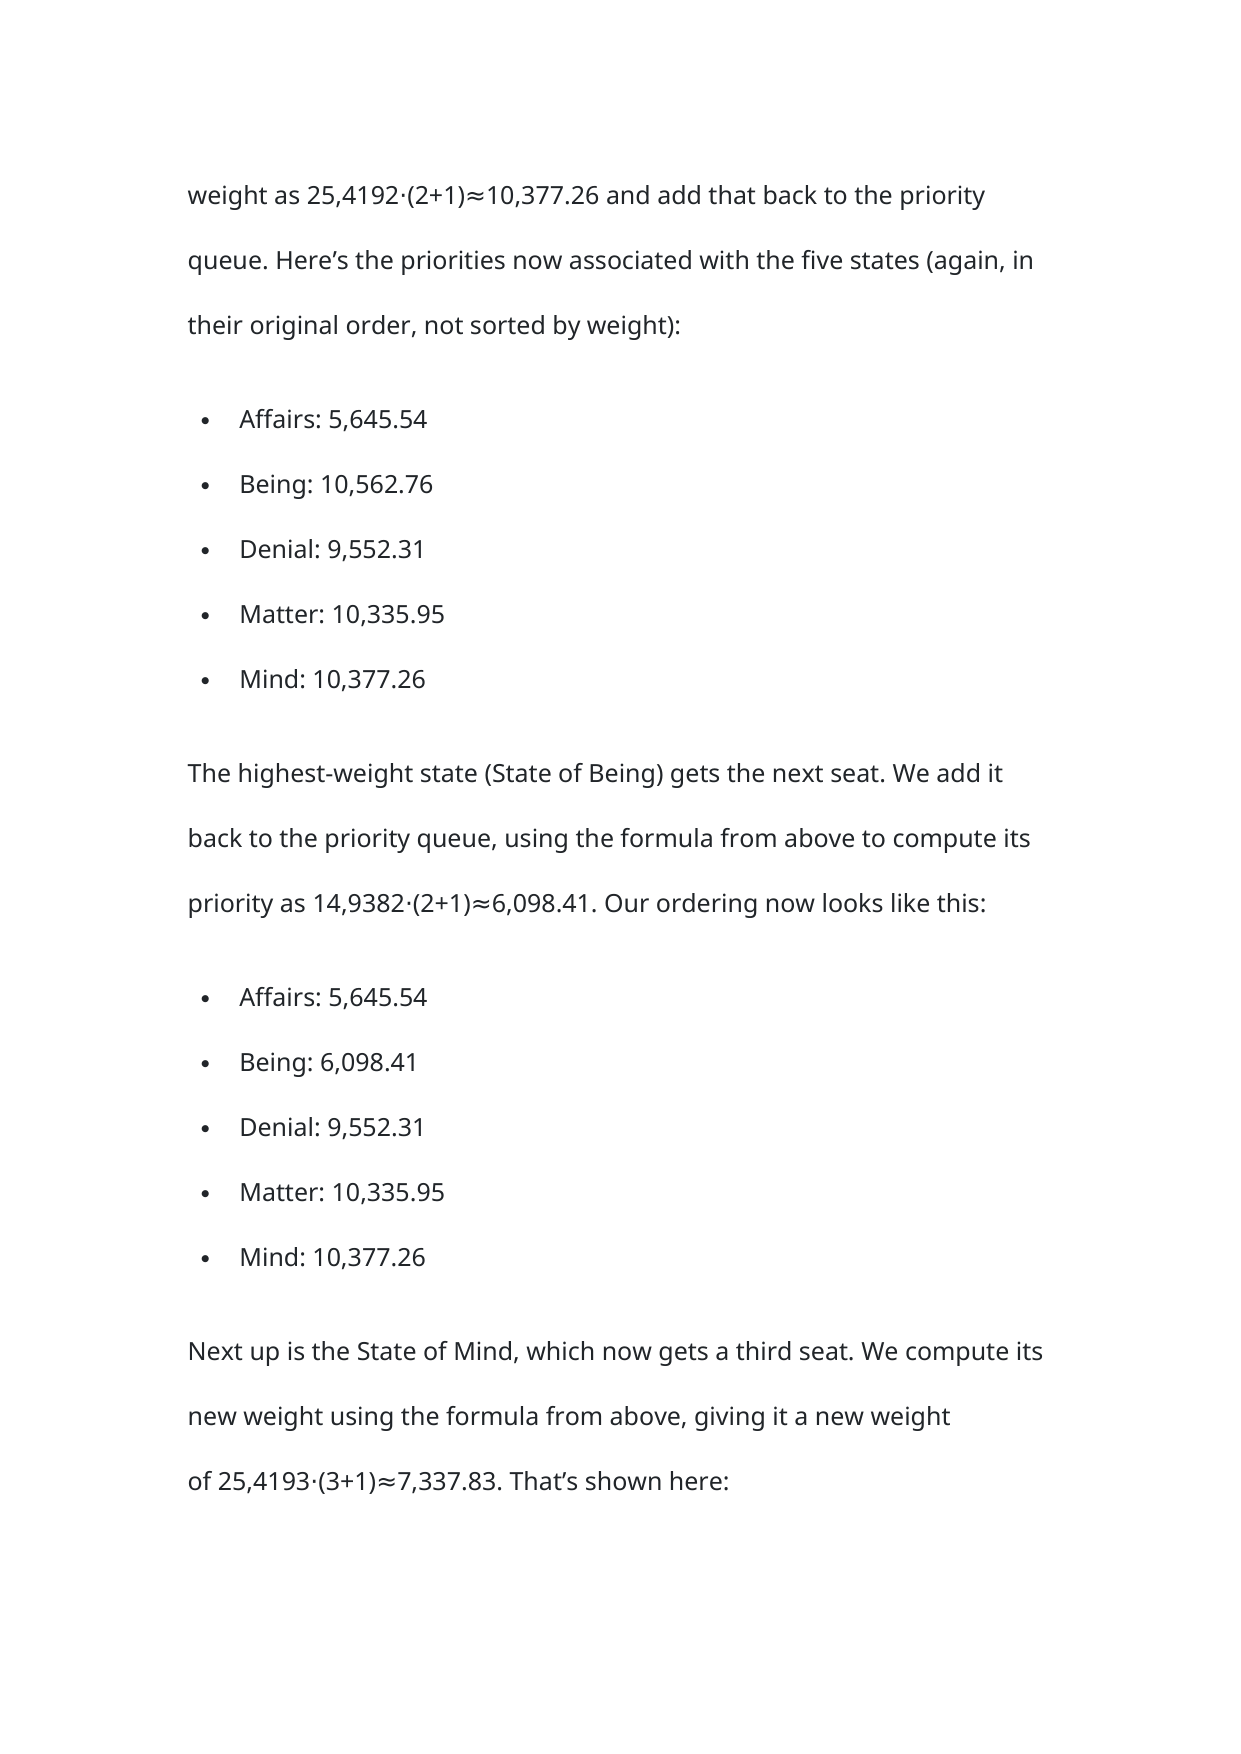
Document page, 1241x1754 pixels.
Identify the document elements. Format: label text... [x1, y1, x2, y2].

list Affairs: 5,645.54 [202, 964, 1053, 1029]
list Matter: 10,335.95 [202, 581, 1053, 646]
list Denial: 9,552.31 [202, 1094, 1053, 1159]
list Matter: 10,335.95 [202, 1159, 1053, 1224]
list Being: 6,098.41 [202, 1029, 1053, 1094]
list Being: 10,562.76 [202, 451, 1053, 516]
text The highest-weight state (State of Being) gets the next seat. We add it back to the priority queue, using the formula from above to compute its priority as 14,9382⋅(2+1)≈6,098.41. Our ordering now looks like this: [187, 740, 1053, 935]
list Mind: 10,377.26 [202, 646, 1053, 711]
list Mind: 10,377.26 [202, 1224, 1053, 1289]
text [187, 162, 1053, 357]
text Next up is the State of Mind, which now gets a third seat. We compute its new weight using the formula from above, giving it a new weight of 25,4193⋅(3+1)≈7,337.83. That’s shown here: [187, 1319, 1053, 1514]
list Denial: 9,552.31 [202, 516, 1053, 581]
list Affairs: 5,645.54 [202, 386, 1053, 451]
